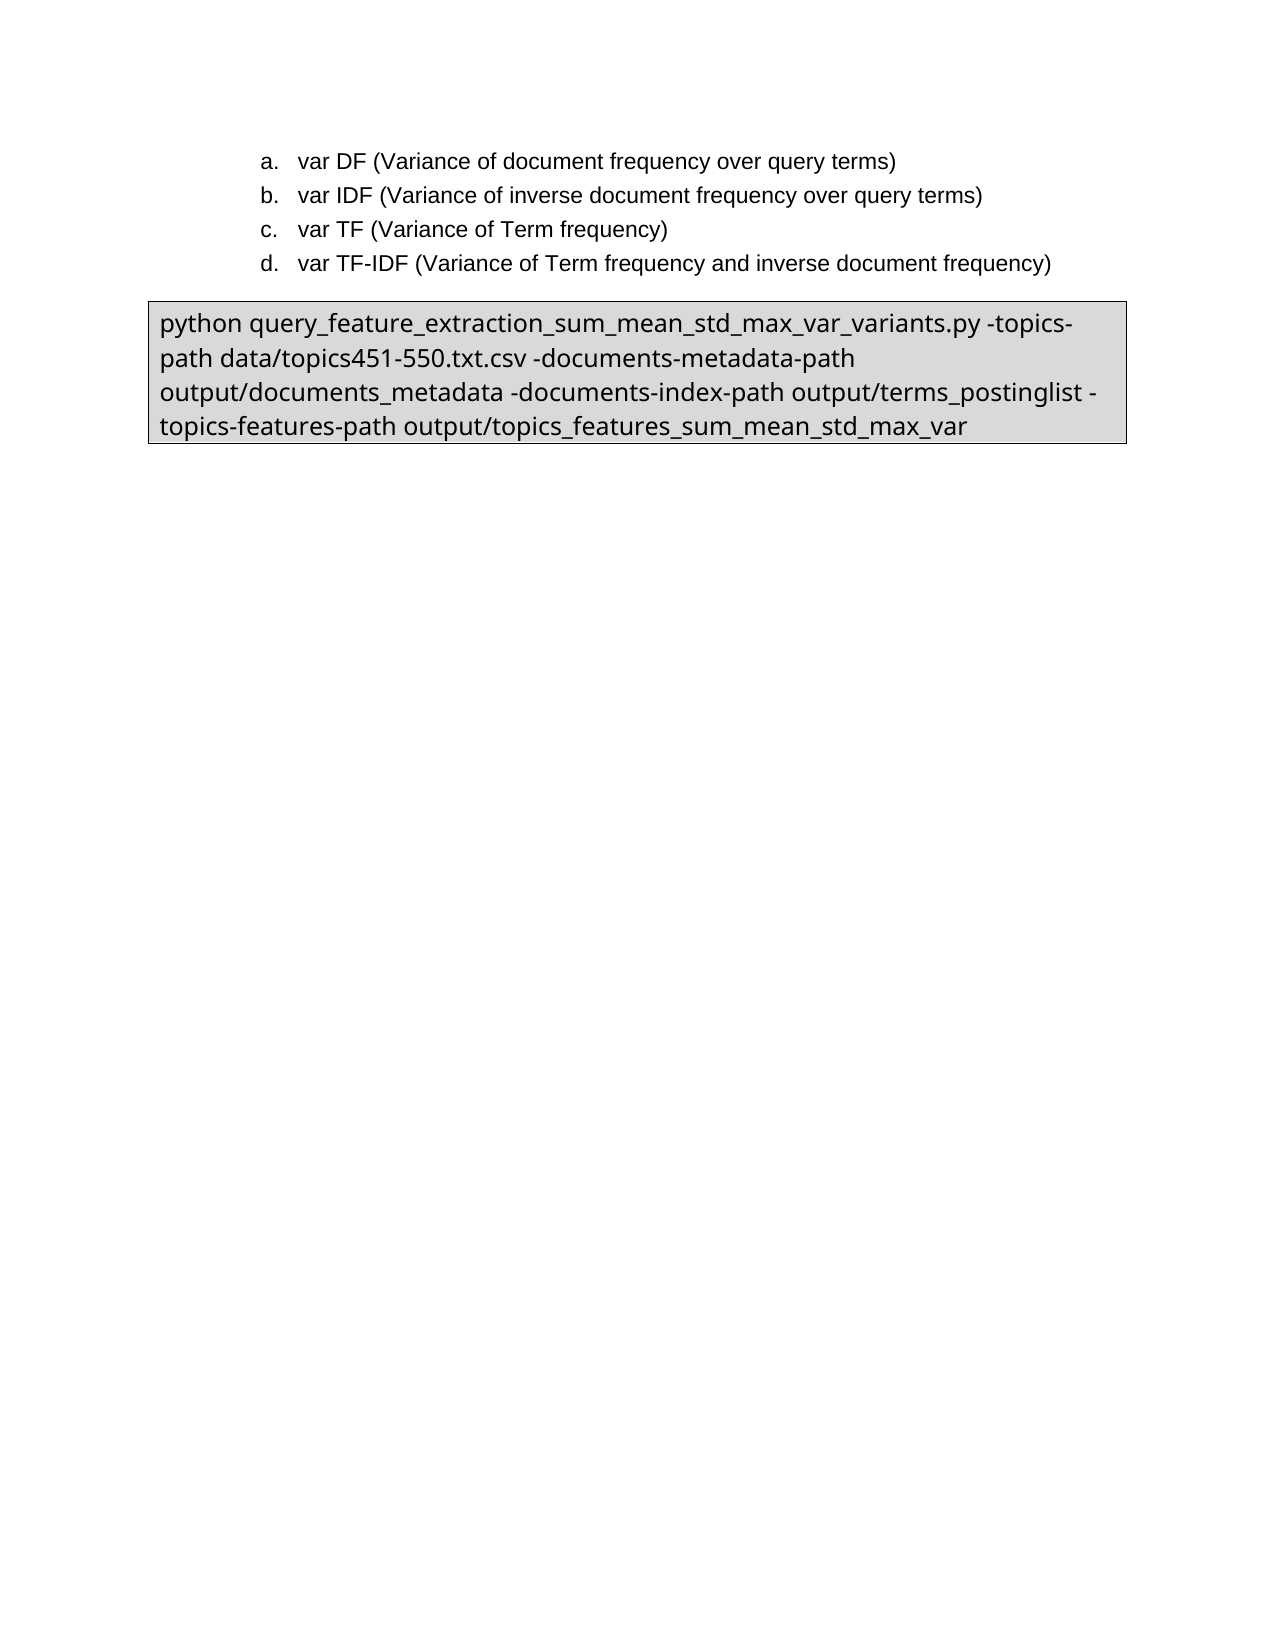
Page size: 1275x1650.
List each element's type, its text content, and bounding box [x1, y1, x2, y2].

table_header python query_feature_extraction_sum_mean_std_max_var_variants.py -topics-path data/topics451-550.txt.csv -documents-metadata-path output/documents_metadata -documents-index-path output/terms_postinglist -topics-features-path output/topics_features_sum_mean_std_max_var [149, 302, 1126, 442]
list var TF-IDF (Variance of Term frequency and inverse document frequency) [260, 250, 1127, 276]
list var DF (Variance of document frequency over query terms) [260, 148, 1127, 174]
list var IDF (Variance of inverse document frequency over query terms) [260, 182, 1127, 208]
list var TF (Variance of Term frequency) [260, 216, 1127, 242]
